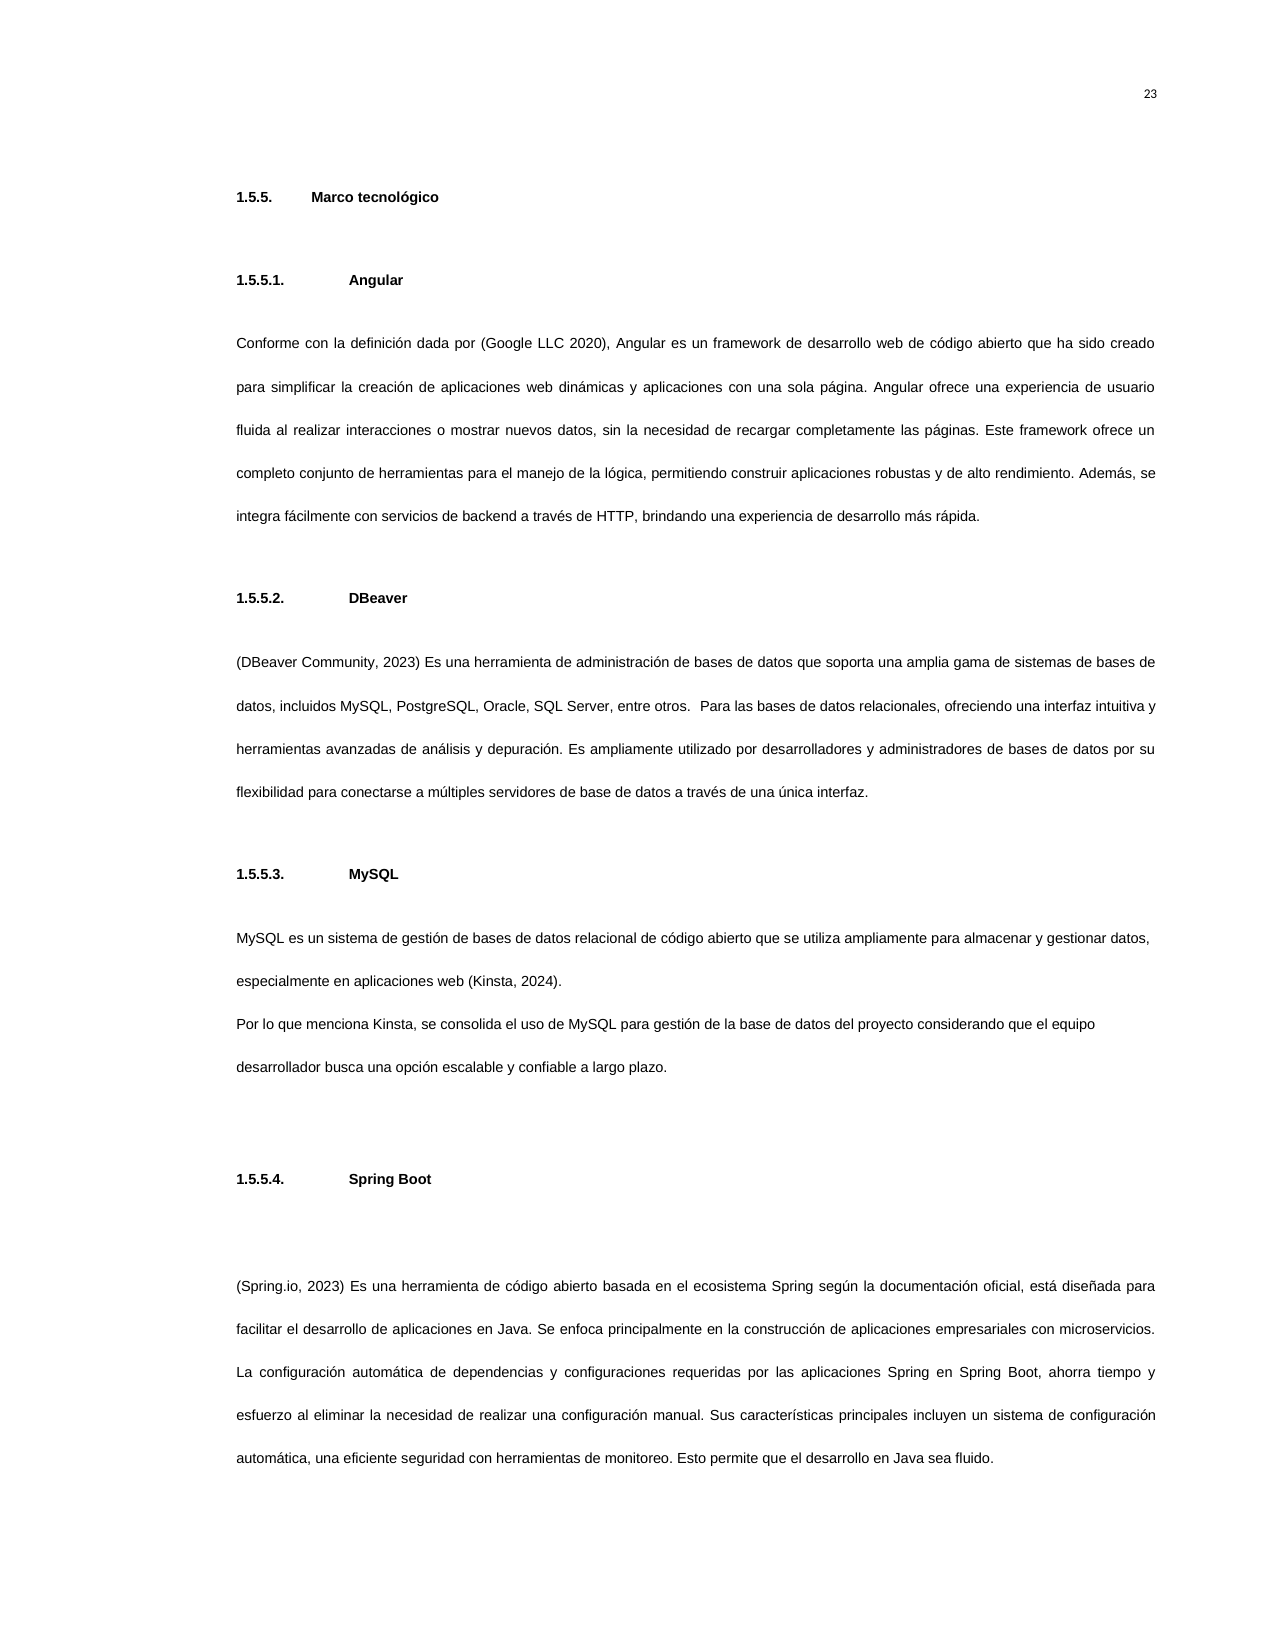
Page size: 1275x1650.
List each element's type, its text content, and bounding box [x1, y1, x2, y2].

text Conforme con la definición dada por (Google LLC 2020), Angular es un framework de desarrollo web de código abierto que ha sido creado para simplificar la creación de aplicaciones web dinámicas y aplicaciones con una sola página. Angular ofrece una experiencia de usuario fluida al realizar interacciones o mostrar nuevos datos, sin la necesidad de recargar completamente las páginas. Este framework ofrece un completo conjunto de herramientas para el manejo de la lógica, permitiendo construir aplicaciones robustas y de alto rendimiento. Además, se integra fácilmente con servicios de backend a través de HTTP, brindando una experiencia de desarrollo más rápida. [236, 323, 1157, 525]
subtitle Angular [236, 260, 1157, 288]
subtitle Spring Boot [236, 1158, 1157, 1187]
subtitle MySQL [236, 854, 1157, 883]
text (Spring.io, 2023) Es una herramienta de código abierto basada en el ecosistema Spring según la documentación oficial, está diseñada para facilitar el desarrollo de aplicaciones en Java. Se enfoca principalmente en la construcción de aplicaciones empresariales con microservicios. La configuración automática de dependencias y configuraciones requeridas por las aplicaciones Spring en Spring Boot, ahorra tiempo y esfuerzo al eliminar la necesidad de realizar una configuración manual. Sus características principales incluyen un sistema de configuración automática, una eficiente seguridad con herramientas de monitoreo. Esto permite que el desarrollo en Java sea fluido. [236, 1265, 1157, 1467]
text MySQL es un sistema de gestión de bases de datos relacional de código abierto que se utiliza ampliamente para almacenar y gestionar datos, especialmente en aplicaciones web (Kinsta, 2024). [236, 918, 1157, 990]
text (DBeaver Community, 2023) Es una herramienta de administración de bases de datos que soporta una amplia gama de sistemas de bases de datos, incluidos MySQL, PostgreSQL, Oracle, SQL Server, entre otros. Para las bases de datos relacionales, ofreciendo una interfaz intuitiva y herramientas avanzadas de análisis y depuración. Es ampliamente utilizado por desarrolladores y administradores de bases de datos por su flexibilidad para conectarse a múltiples servidores de base de datos a través de una única interfaz. [236, 642, 1157, 800]
subtitle Marco tecnológico [236, 177, 1157, 206]
subtitle DBeaver [236, 578, 1157, 607]
text Por lo que menciona Kinsta, se consolida el uso de MySQL para gestión de la base de datos del proyecto considerando que el equipo desarrollador busca una opción escalable y confiable a largo plazo. [236, 1004, 1157, 1076]
